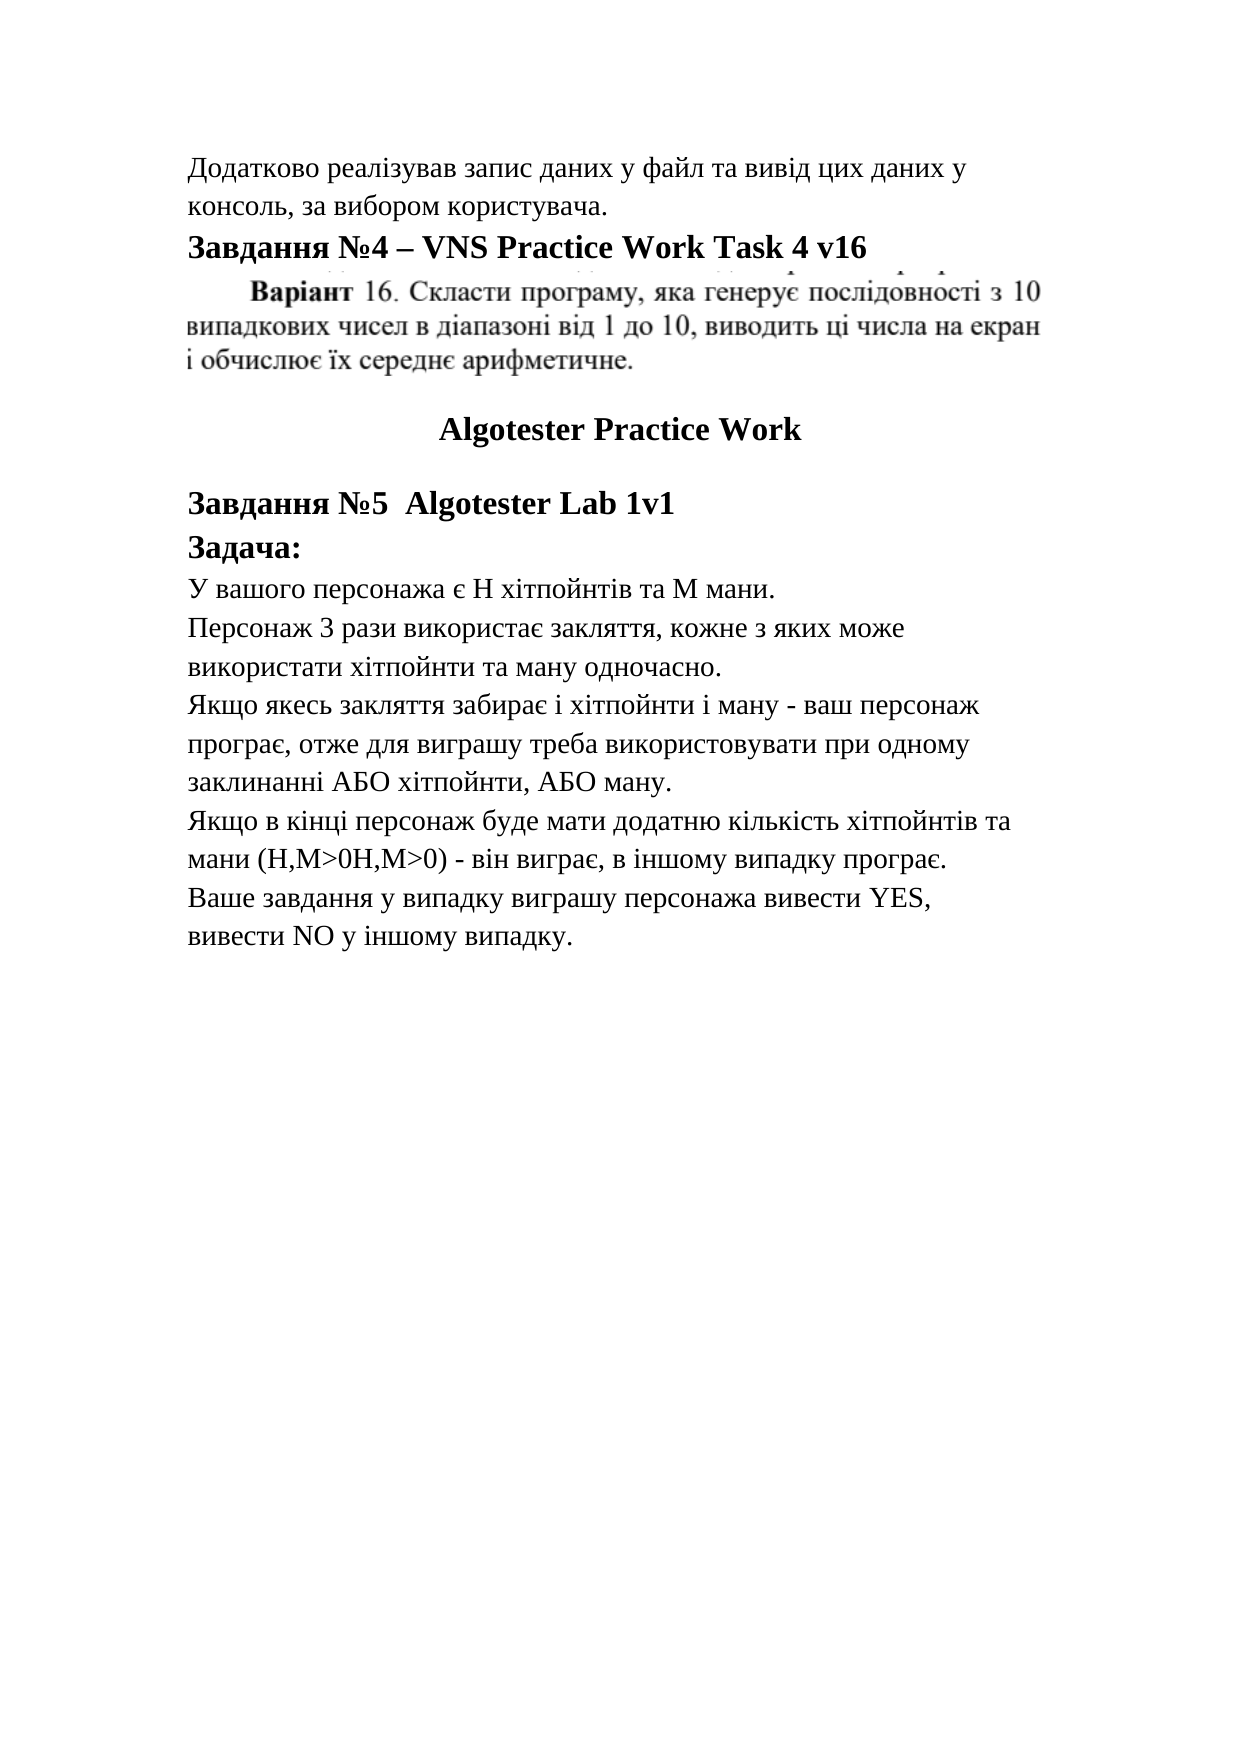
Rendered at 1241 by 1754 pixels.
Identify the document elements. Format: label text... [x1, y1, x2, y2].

text Задача: [187, 528, 1053, 566]
text У вашого персонажа є H хітпойнтів та M мани. [187, 572, 1053, 605]
text Якщо в кінці персонаж буде мати додатню кількість хітпойнтів та мани (H,M>0H,M>0) - він виграє, в іншому випадку програє. [187, 803, 1053, 875]
text Ваше завдання у випадку виграшу персонажа вивести YES, вивести NO у іншому випадку. [187, 880, 1053, 952]
text Додатково реалізував запис даних у файл та вивід цих даних у консоль, за вибором користувача. [187, 150, 1053, 222]
text Якщо якесь закляття забирає і хітпойнти і ману - ваш персонаж програє, отже для виграшу треба використовувати при одному заклинанні АБО хітпойнти, АБО ману. [187, 687, 1053, 798]
text Завдання №5 Algotester Lab 1v1 [187, 483, 1053, 522]
text Персонаж 3 рази використає закляття, кожне з яких може використати хітпойнти та ману одночасно. [187, 610, 1053, 682]
text Algotester Practice Work [187, 409, 1053, 448]
text Завдання №4 – VNS Practice Work Task 4 v16 [187, 227, 1053, 265]
picture [187, 271, 1053, 376]
